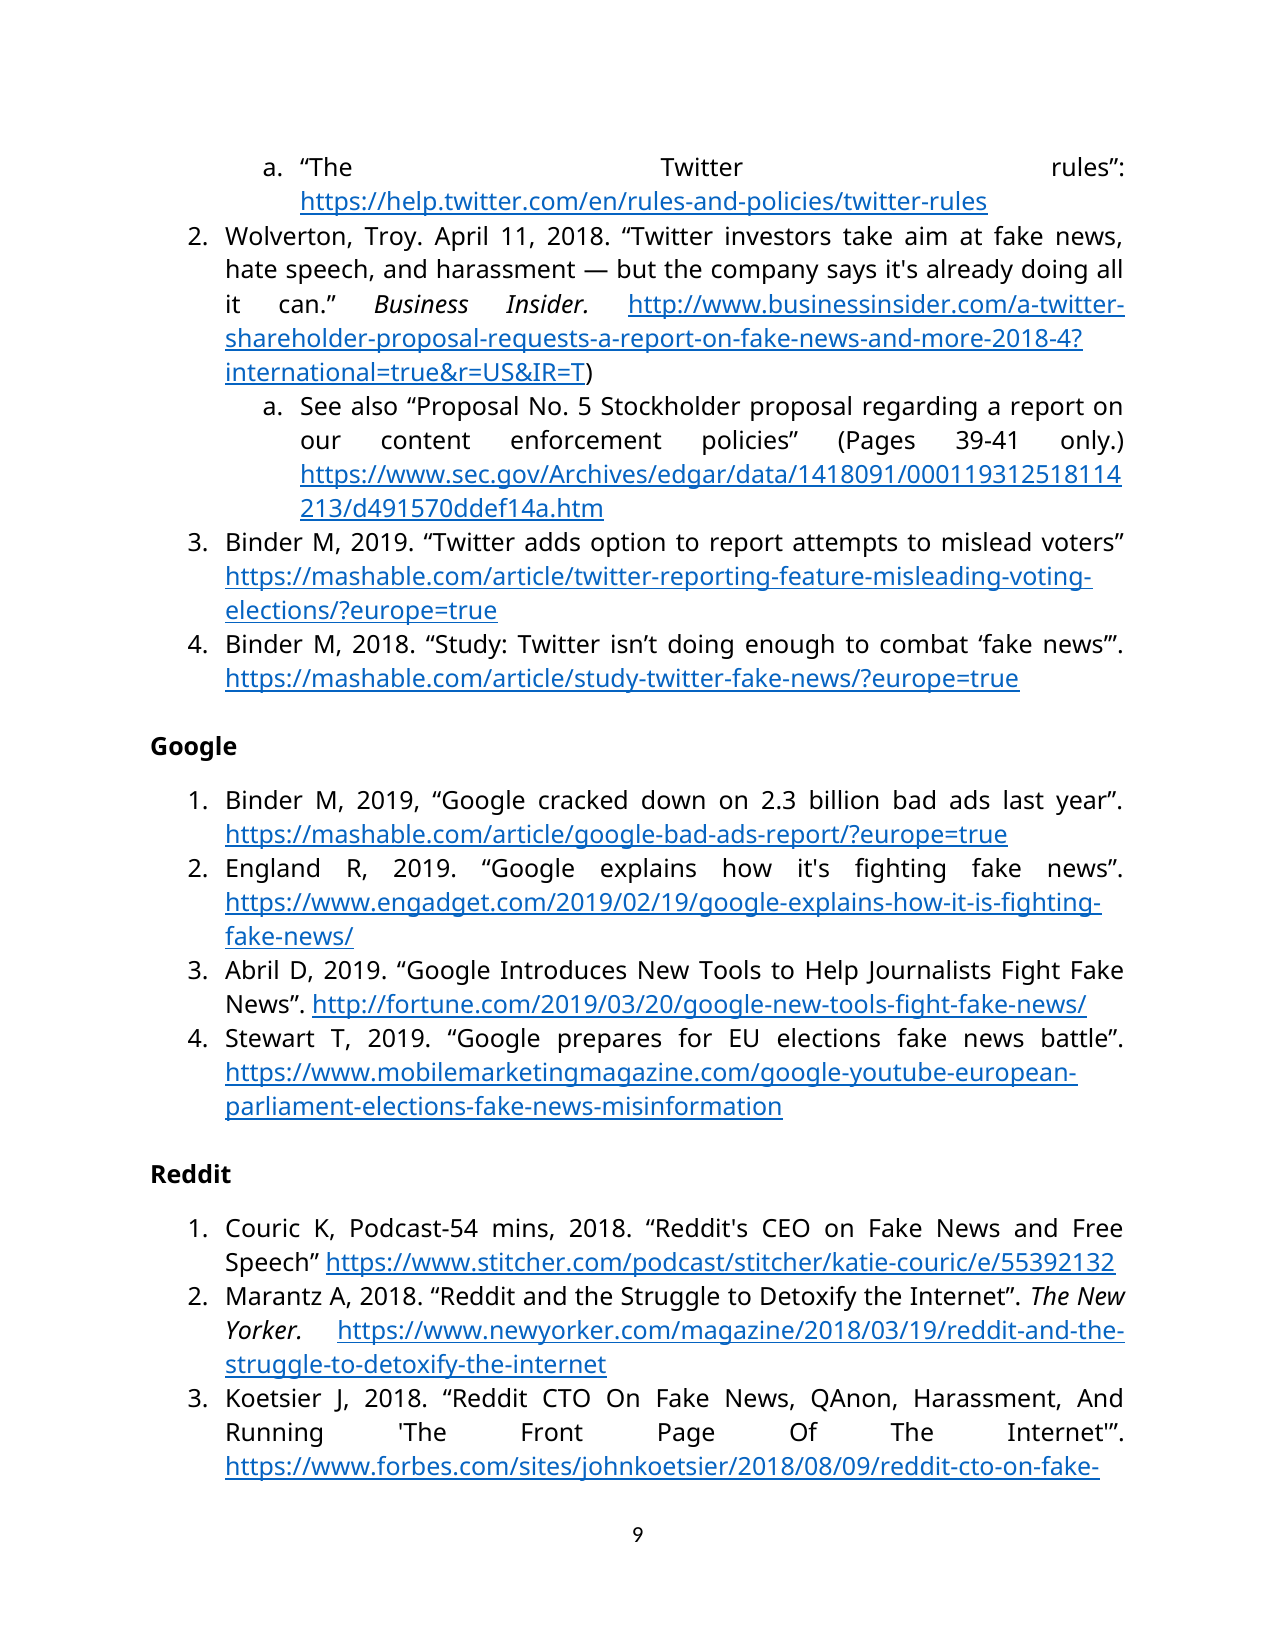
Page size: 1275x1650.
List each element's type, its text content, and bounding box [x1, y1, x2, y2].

list Abril D, 2019. “Google Introduces New Tools to Help Journalists Fight Fake News”. http://fortune.com/2019/03/20/google-new-tools-fight-fake-news/ [187, 953, 1125, 1021]
list Binder M, 2019, “Google cracked down on 2.3 billion bad ads last year”. https://mashable.com/article/google-bad-ads-report/?europe=true [187, 782, 1125, 851]
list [187, 1381, 1125, 1483]
list Wolverton, Troy. April 11, 2018. “Twitter investors take aim at fake news, hate speech, and harassment — but the company says it's already doing all it can.” Business Insider. http://www.businessinsider.com/a-twitter-shareholder-proposal-requests-a-report-on-fake-news-and-more-2018-4?international=true&r=US&IR=T) [187, 218, 1125, 388]
text Reddit [150, 1157, 1125, 1191]
list Binder M, 2019. “Twitter adds option to report attempts to mislead voters” https://mashable.com/article/twitter-reporting-feature-misleading-voting-elections/?europe=true [187, 525, 1125, 627]
list Marantz A, 2018. “Reddit and the Struggle to Detoxify the Internet”. The New Yorker. https://www.newyorker.com/magazine/2018/03/19/reddit-and-the-struggle-to-detoxify-the-internet [187, 1279, 1125, 1381]
list See also “Proposal No. 5 Stockholder proposal regarding a report on our content enforcement policies” (Pages 39-41 only.) https://www.sec.gov/Archives/edgar/data/1418091/000119312518114213/d491570ddef14a.htm [262, 388, 1125, 525]
list Stewart T, 2019. “Google prepares for EU elections fake news battle”. https://www.mobilemarketingmagazine.com/google-youtube-european-parliament-elections-fake-news-misinformation [187, 1021, 1125, 1123]
list England R, 2019. “Google explains how it's fighting fake news”. https://www.engadget.com/2019/02/19/google-explains-how-it-is-fighting-fake-news/ [187, 851, 1125, 953]
text Google [150, 729, 1125, 763]
list “The Twitter rules”: https://help.twitter.com/en/rules-and-policies/twitter-rules [262, 150, 1125, 218]
list Binder M, 2018. “Study: Twitter isn’t doing enough to combat ‘fake news’”. https://mashable.com/article/study-twitter-fake-news/?europe=true [187, 627, 1125, 695]
list Couric K, Podcast-54 mins, 2018. “Reddit's CEO on Fake News and Free Speech” https://www.stitcher.com/podcast/stitcher/katie-couric/e/55392132 [187, 1211, 1125, 1279]
